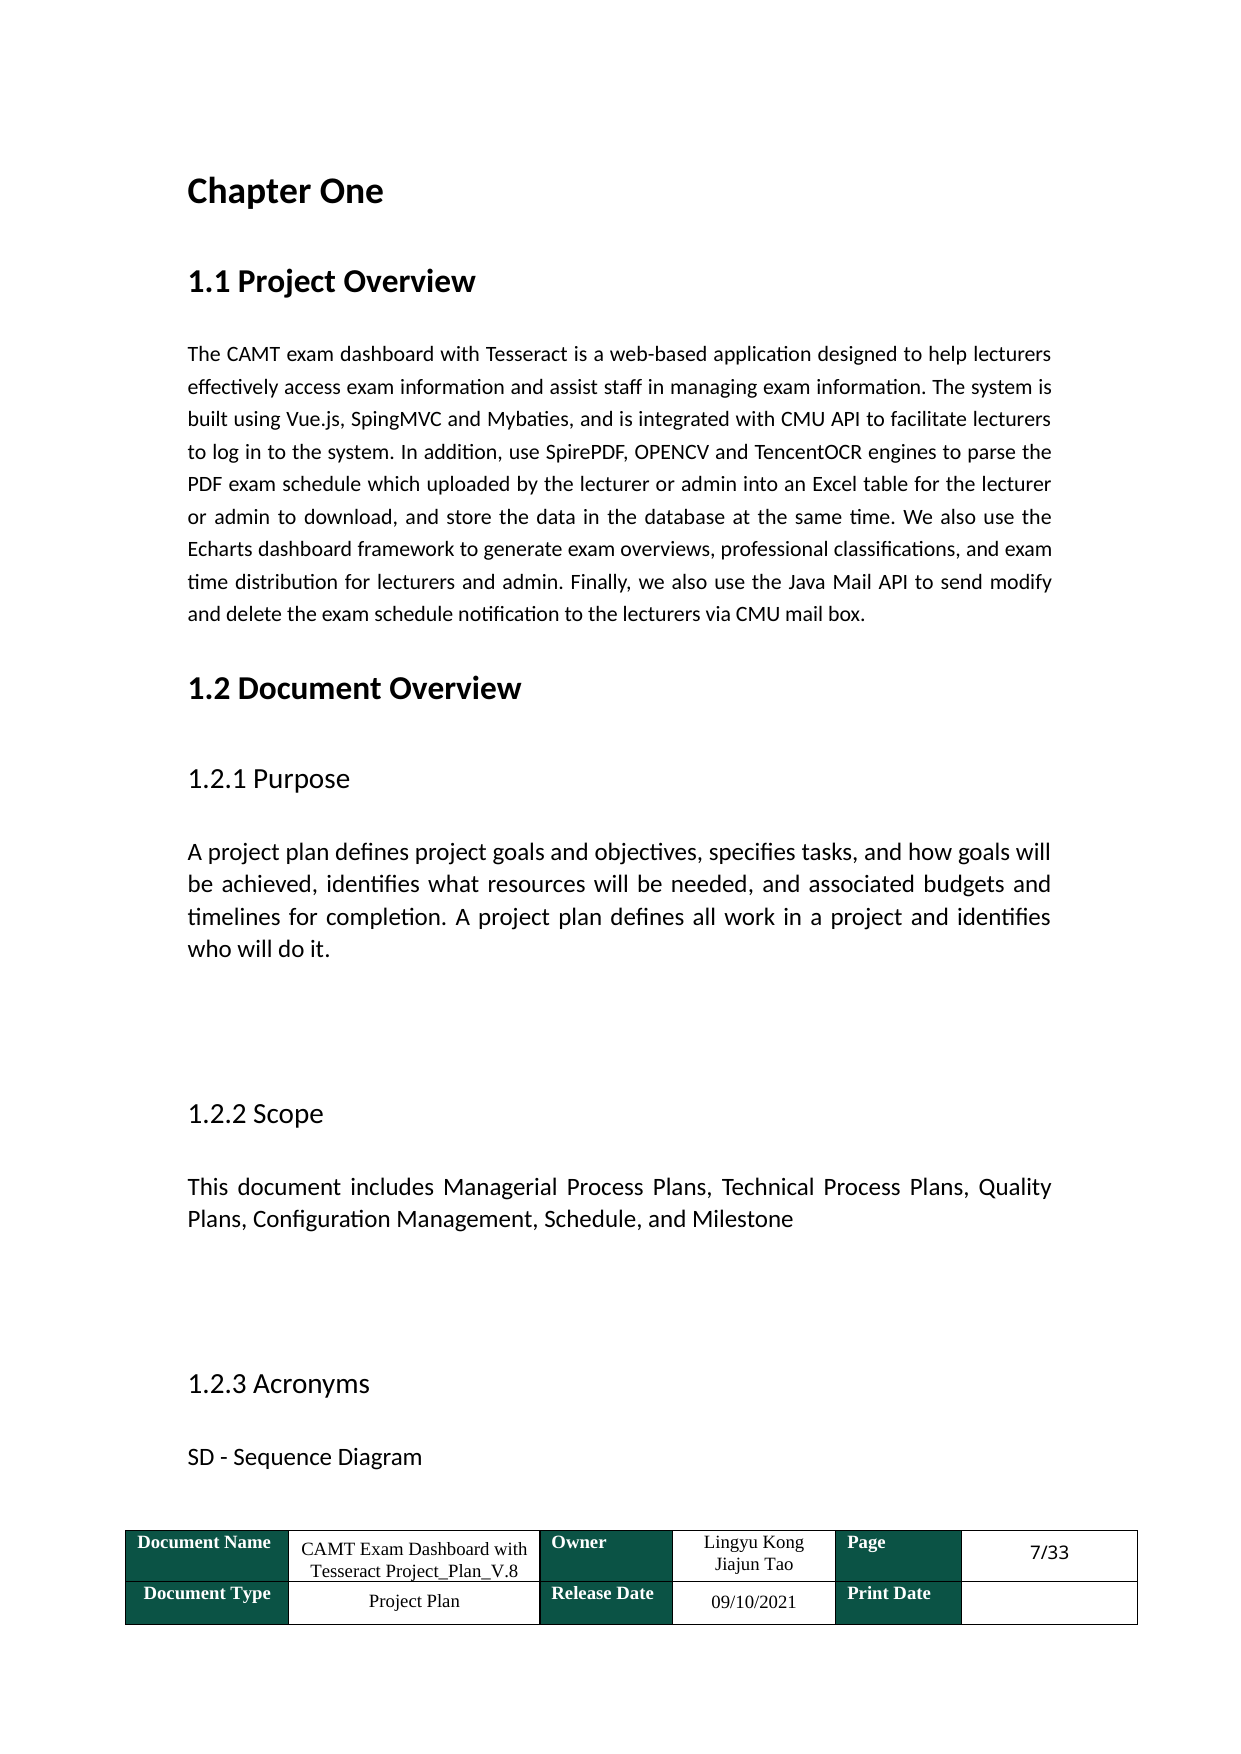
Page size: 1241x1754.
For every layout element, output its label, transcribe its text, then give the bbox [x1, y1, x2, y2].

text Chapter One [187, 157, 1053, 222]
text The CAMT exam dashboard with Tesseract is a web-based application designed to help lecturers effectively access exam information and assist staff in managing exam information. The system is built using Vue.js, SpingMVC and Mybaties, and is integrated with CMU API to facilitate lecturers to log in to the system. In addition, use SpirePDF, OPENCV and TencentOCR engines to parse the PDF exam schedule which uploaded by the lecturer or admin into an Excel table for the lecturer or admin to download, and store the data in the database at the same time. We also use the Echarts dashboard framework to generate exam overviews, professional classifications, and exam time distribution for lecturers and admin. Finally, we also use the Java Mail API to send modify and delete the exam schedule notification to the lecturers via CMU mail box. [187, 337, 1053, 630]
text This document includes Managerial Process Plans, Technical Process Plans, Quality Plans, Configuration Management, Schedule, and Milestone [187, 1170, 1053, 1235]
text A project plan defines project goals and objectives, specifies tasks, and how goals will be achieved, identifies what resources will be needed, and associated budgets and timelines for completion. A project plan defines all work in a project and identifies who will do it. [187, 835, 1053, 965]
text 1.2.1 Purpose [187, 745, 1053, 810]
text SD - Sequence Diagram [187, 1440, 1053, 1472]
text 1.2 Document Overview [187, 655, 1053, 720]
text 1.1 Project Overview [187, 247, 1053, 312]
text 1.2.2 Scope [187, 1080, 1053, 1145]
text 1.2.3 Acronyms [187, 1350, 1053, 1415]
